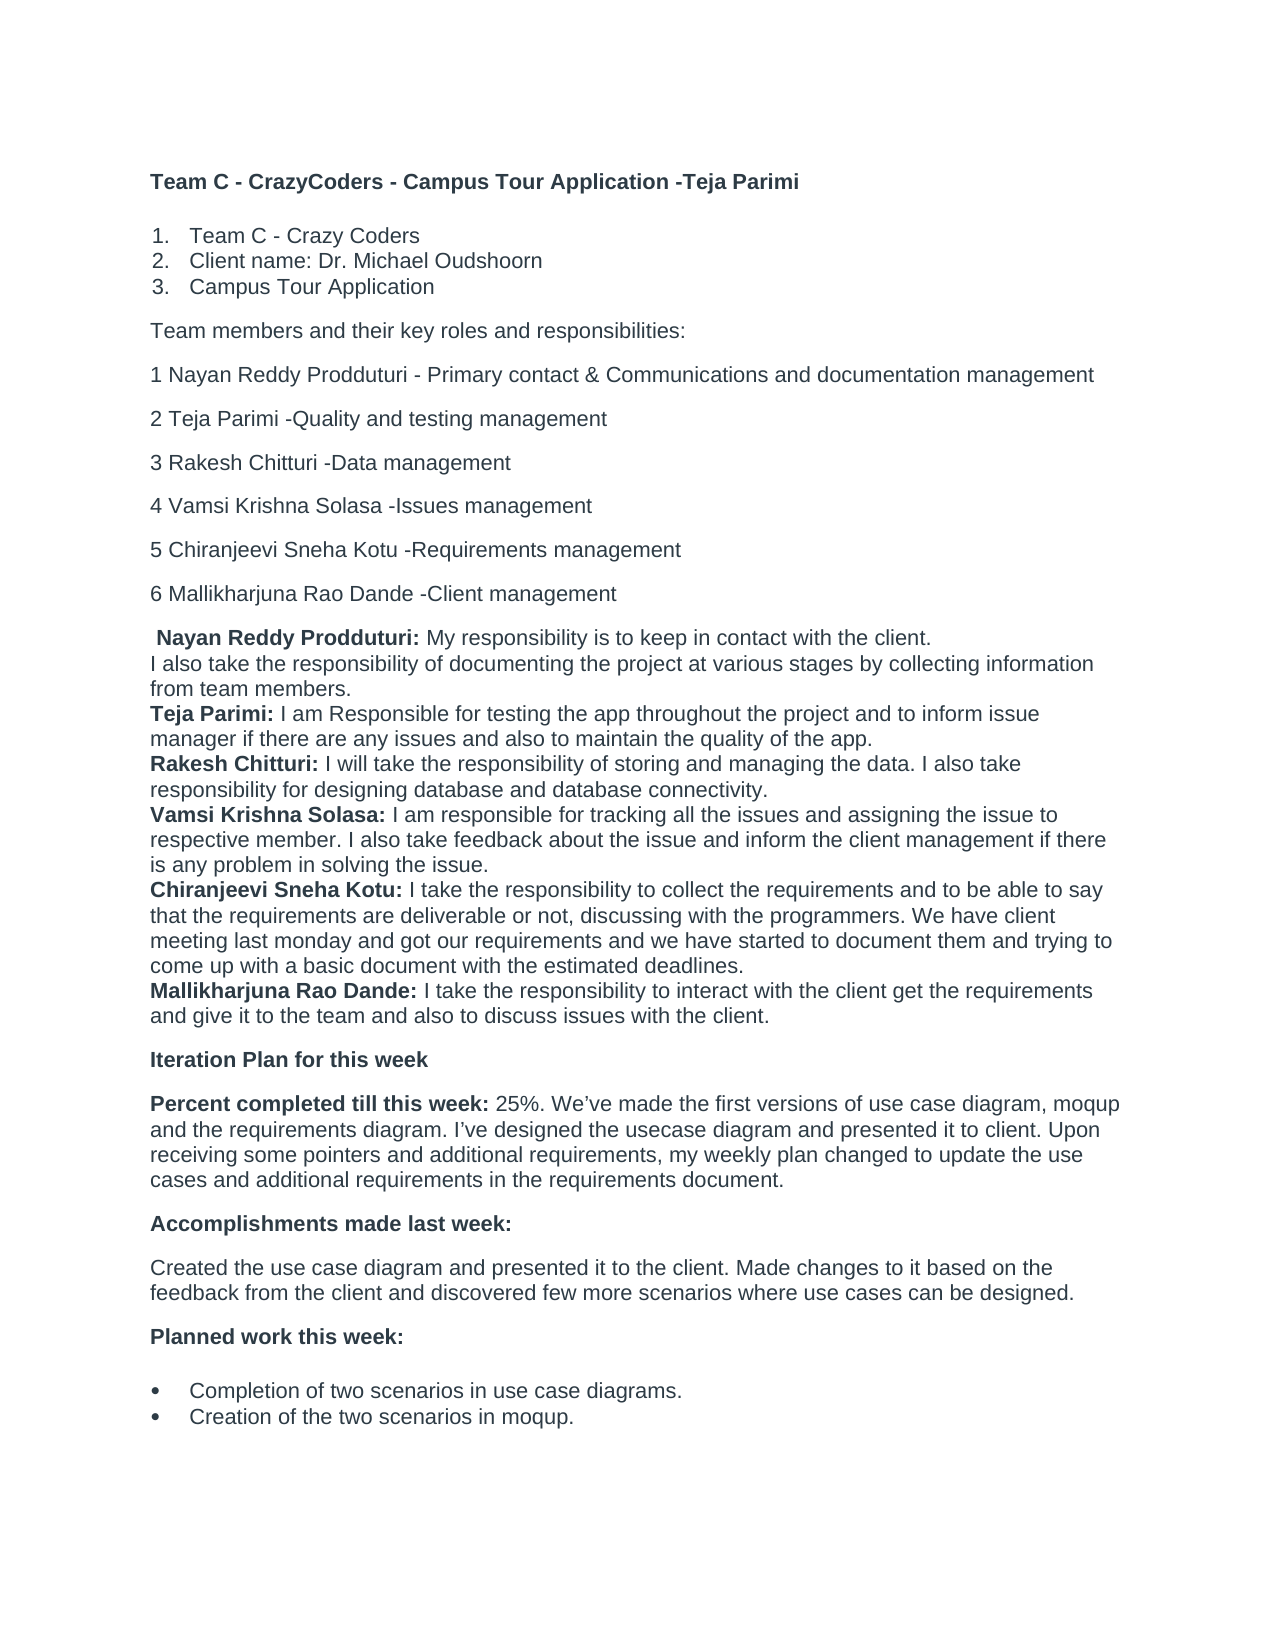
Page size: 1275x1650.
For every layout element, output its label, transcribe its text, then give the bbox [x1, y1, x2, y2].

list Team C - Crazy Coders [152, 223, 1125, 248]
text 1 Nayan Reddy Prodduturi - Primary contact & Communications and documentation management [150, 361, 1125, 387]
text Nayan Reddy Prodduturi: My responsibility is to keep in contact with the client. I also take the responsibility of documenting the project at various stages by collecting information from team members. Teja Parimi: I am Responsible for testing the app throughout the project and to inform issue manager if there are any issues and also to maintain the quality of the app. Rakesh Chitturi: I will take the responsibility of storing and managing the data. I also take responsibility for designing database and database connectivity. Vamsi Krishna Solasa: I am responsible for tracking all the issues and assigning the issue to respective member. I also take feedback about the issue and inform the client management if there is any problem in solving the issue. Chiranjeevi Sneha Kotu: I take the responsibility to collect the requirements and to be able to say that the requirements are deliverable or not, discussing with the programmers. We have client meeting last monday and got our requirements and we have started to document them and trying to come up with a basic document with the estimated deadlines. Mallikharjuna Rao Dande: I take the responsibility to interact with the client get the requirements and give it to the team and also to discuss issues with the client. [150, 625, 1125, 1028]
text 4 Vamsi Krishna Solasa -Issues management [150, 493, 1125, 518]
text 6 Mallikharjuna Rao Dande -Client management [150, 581, 1125, 606]
text Percent completed till this week: 25%. We’ve made the first versions of use case diagram, moqup and the requirements diagram. I’ve designed the usecase diagram and presented it to client. Upon receiving some pointers and additional requirements, my weekly plan changed to update the use cases and additional requirements in the requirements document. [150, 1091, 1125, 1192]
text Planned work this week: [150, 1324, 1125, 1349]
text Team C - CrazyCoders - Campus Tour Application -Teja Parimi [150, 169, 1125, 194]
list Client name: Dr. Michael Oudshoorn [152, 248, 1125, 273]
list Creation of the two scenarios in moqup. [152, 1403, 1125, 1429]
text 5 Chiranjeevi Sneha Kotu -Requirements management [150, 537, 1125, 562]
text Created the use case diagram and presented it to the client. Made changes to it based on the feedback from the client and discovered few more scenarios where use cases can be designed. [150, 1255, 1125, 1305]
text Team members and their key roles and responsibilities: [150, 317, 1125, 343]
text 3 Rakesh Chitturi -Data management [150, 449, 1125, 474]
list Campus Tour Application [152, 273, 1125, 299]
list Completion of two scenarios in use case diagrams. [152, 1378, 1125, 1403]
text 2 Teja Parimi -Quality and testing management [150, 405, 1125, 431]
text Iteration Plan for this week [150, 1047, 1125, 1072]
text Accomplishments made last week: [150, 1211, 1125, 1236]
